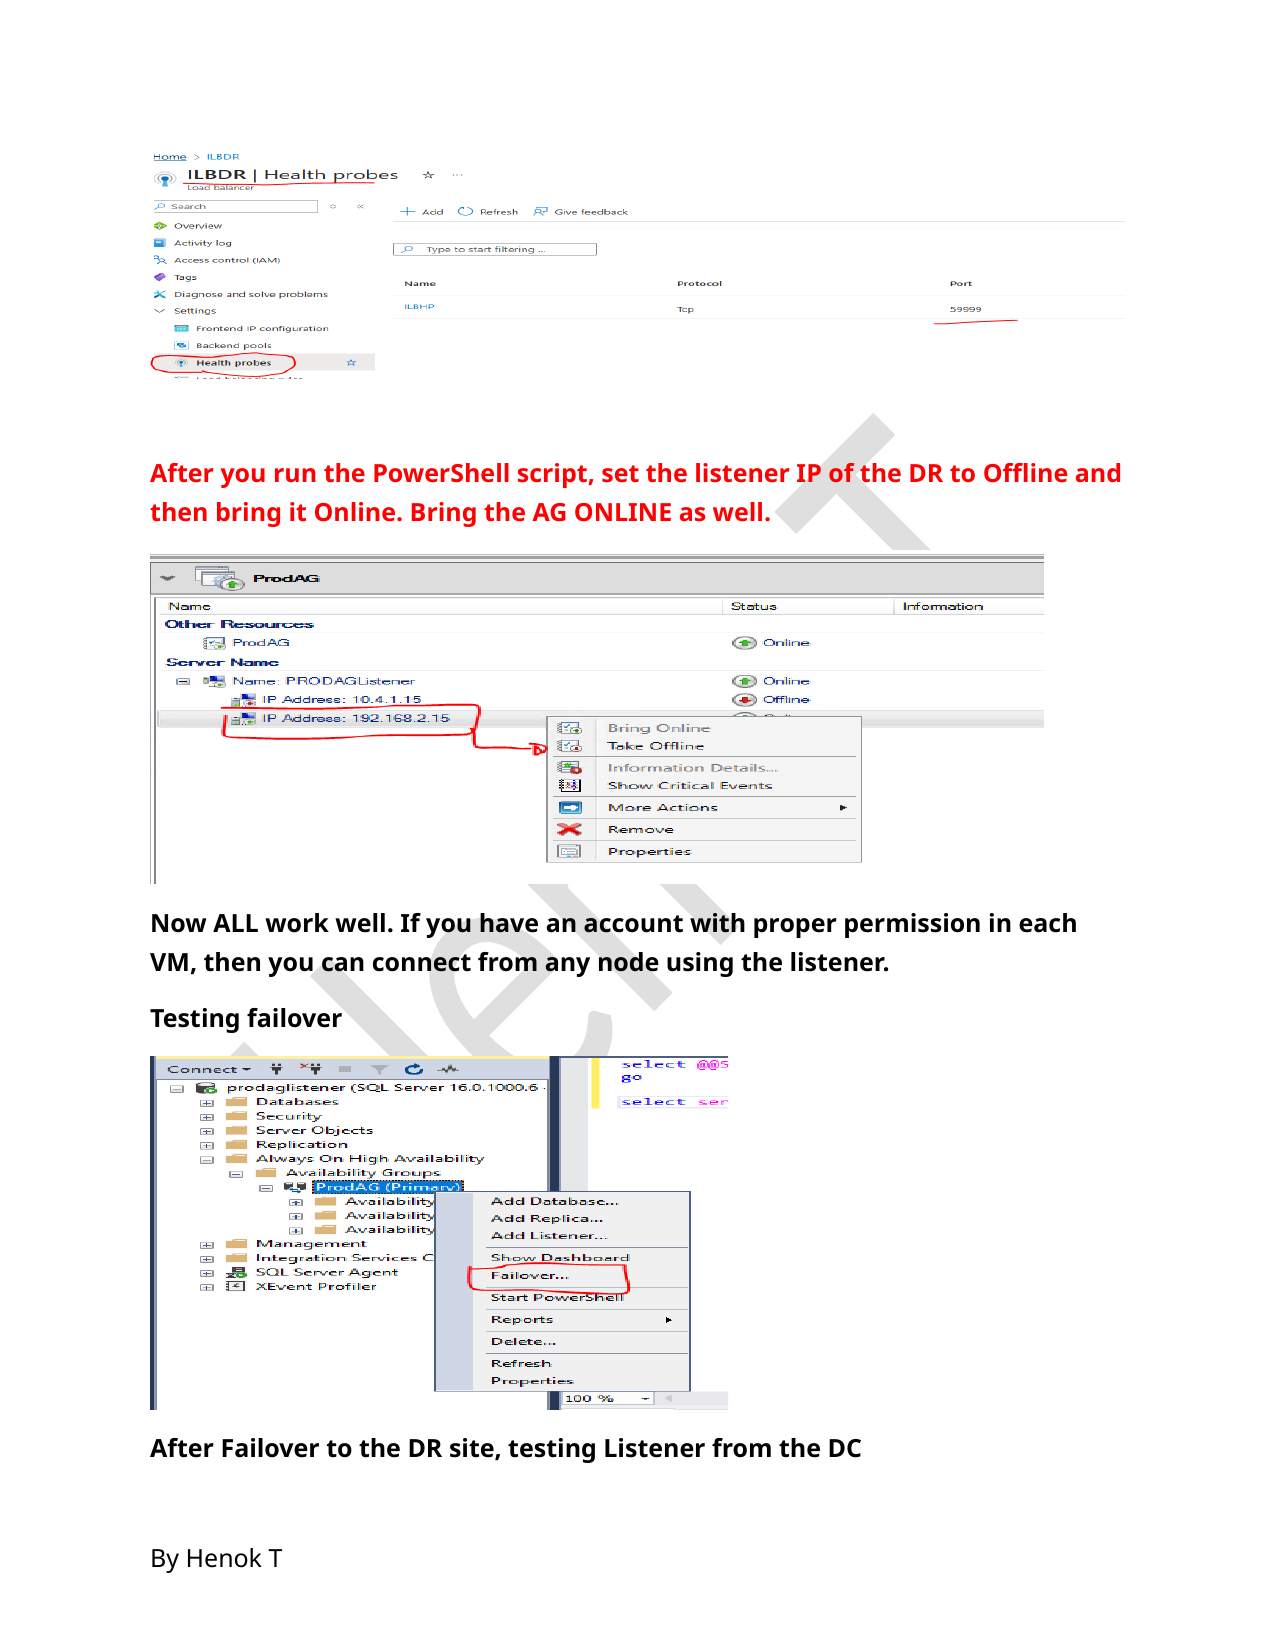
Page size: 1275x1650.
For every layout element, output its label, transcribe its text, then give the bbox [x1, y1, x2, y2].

picture [150, 1056, 729, 1410]
picture [150, 150, 1125, 379]
text Now ALL work well. If you have an account with proper permission in each VM, then you can connect from any node using the listener. [150, 905, 1125, 978]
text Testing failover [150, 1000, 1125, 1034]
text After Failover to the DR site, testing Listener from the DC [150, 1431, 1125, 1465]
picture [150, 550, 1044, 884]
text After you run the PowerShell script, set the listener IP of the DR to Offline and then bring it Online. Bring the AG ONLINE as well. [150, 456, 1125, 529]
